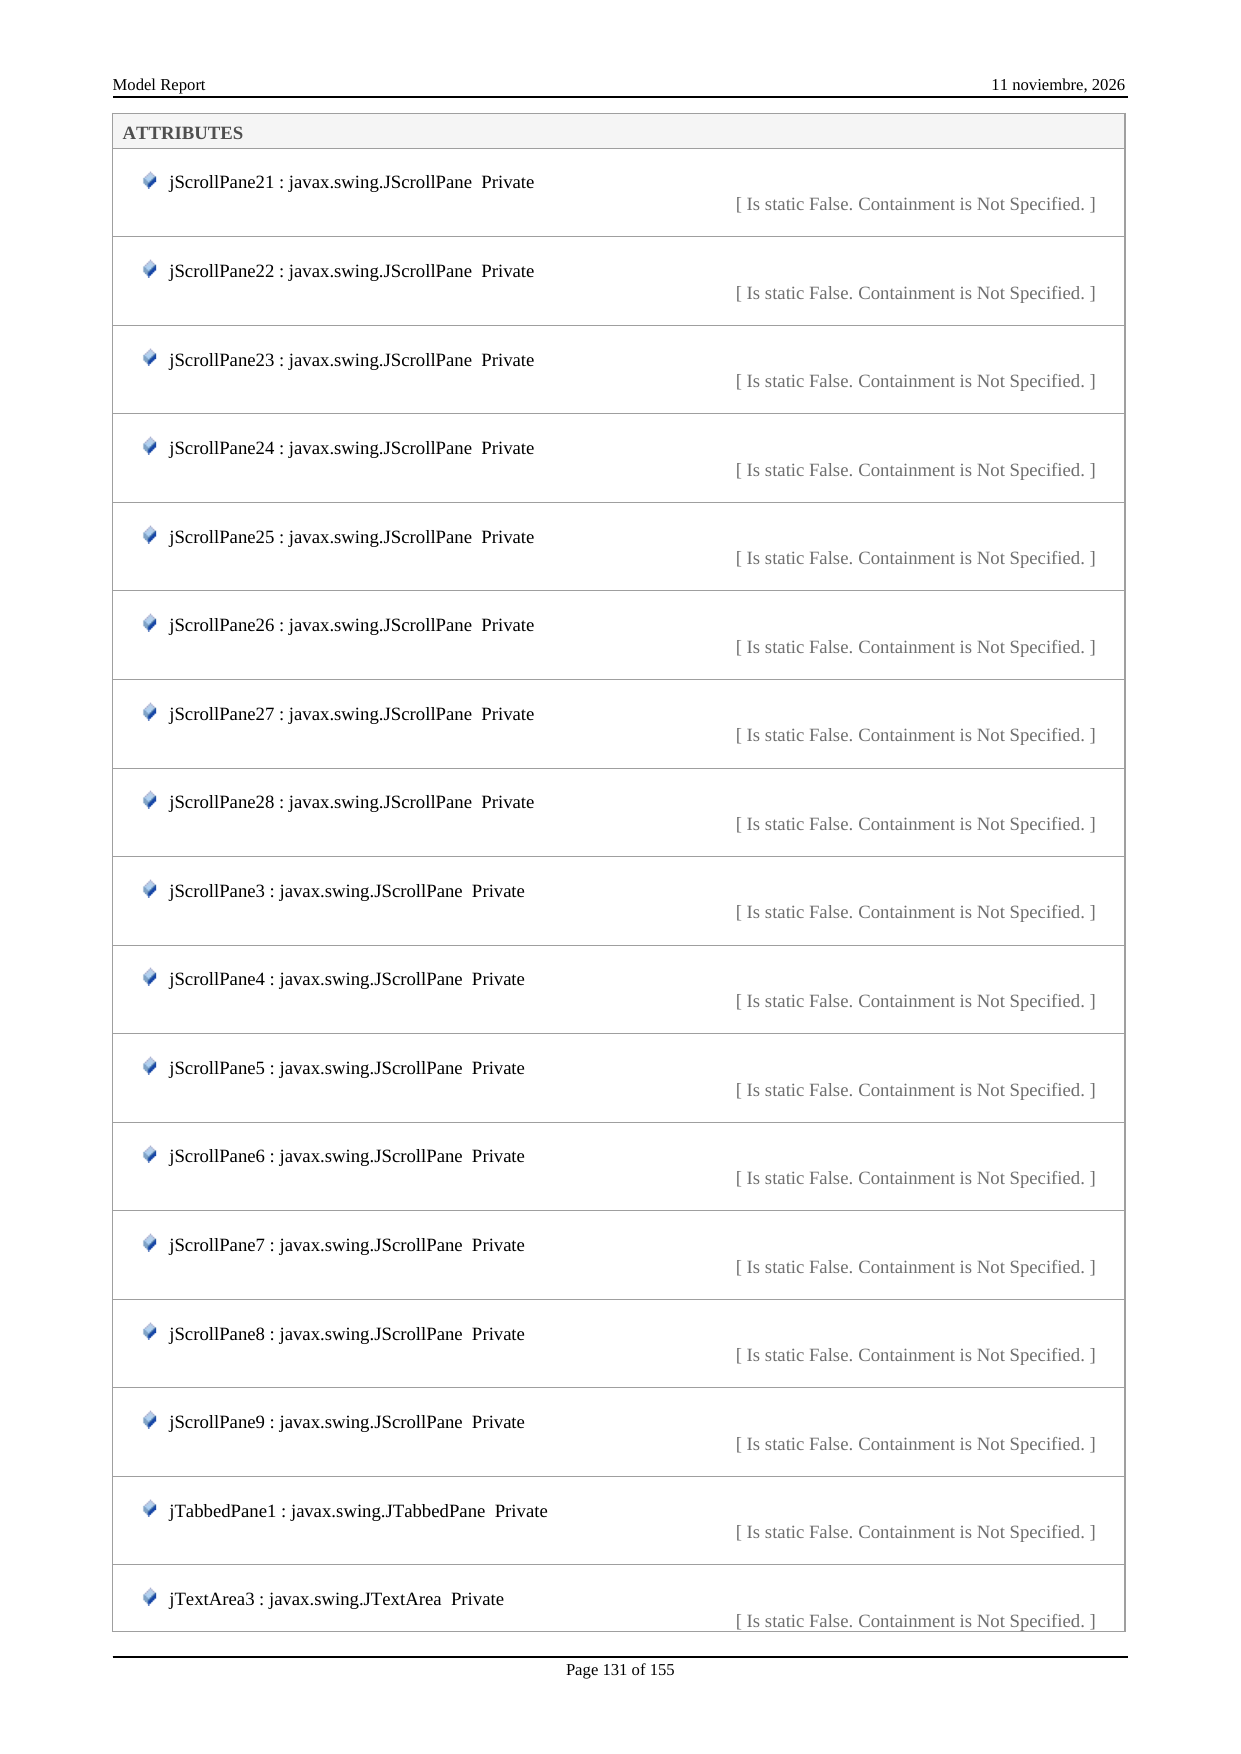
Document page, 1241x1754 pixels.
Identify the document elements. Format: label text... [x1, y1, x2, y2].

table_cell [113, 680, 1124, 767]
picture [141, 347, 160, 366]
picture [141, 1144, 160, 1163]
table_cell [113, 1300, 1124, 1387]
picture [141, 967, 160, 986]
picture [141, 790, 160, 809]
picture [141, 1409, 160, 1429]
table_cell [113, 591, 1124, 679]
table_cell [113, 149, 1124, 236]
picture [141, 1321, 160, 1340]
picture [141, 701, 160, 721]
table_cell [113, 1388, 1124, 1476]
picture [141, 1586, 160, 1606]
picture [141, 1498, 160, 1517]
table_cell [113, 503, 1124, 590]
picture [141, 258, 160, 278]
picture [141, 170, 160, 189]
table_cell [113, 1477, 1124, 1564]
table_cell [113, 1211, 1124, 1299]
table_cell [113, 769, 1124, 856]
picture [141, 1232, 160, 1252]
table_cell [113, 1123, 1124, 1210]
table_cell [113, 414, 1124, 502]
picture [141, 435, 160, 455]
picture [141, 524, 160, 544]
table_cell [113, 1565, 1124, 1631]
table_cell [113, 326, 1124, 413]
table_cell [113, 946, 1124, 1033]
picture [141, 1055, 160, 1075]
table_header ATTRIBUTES [113, 114, 1124, 148]
picture [141, 612, 160, 632]
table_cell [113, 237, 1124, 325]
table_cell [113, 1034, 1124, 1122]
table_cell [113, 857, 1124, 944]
picture [141, 878, 160, 898]
